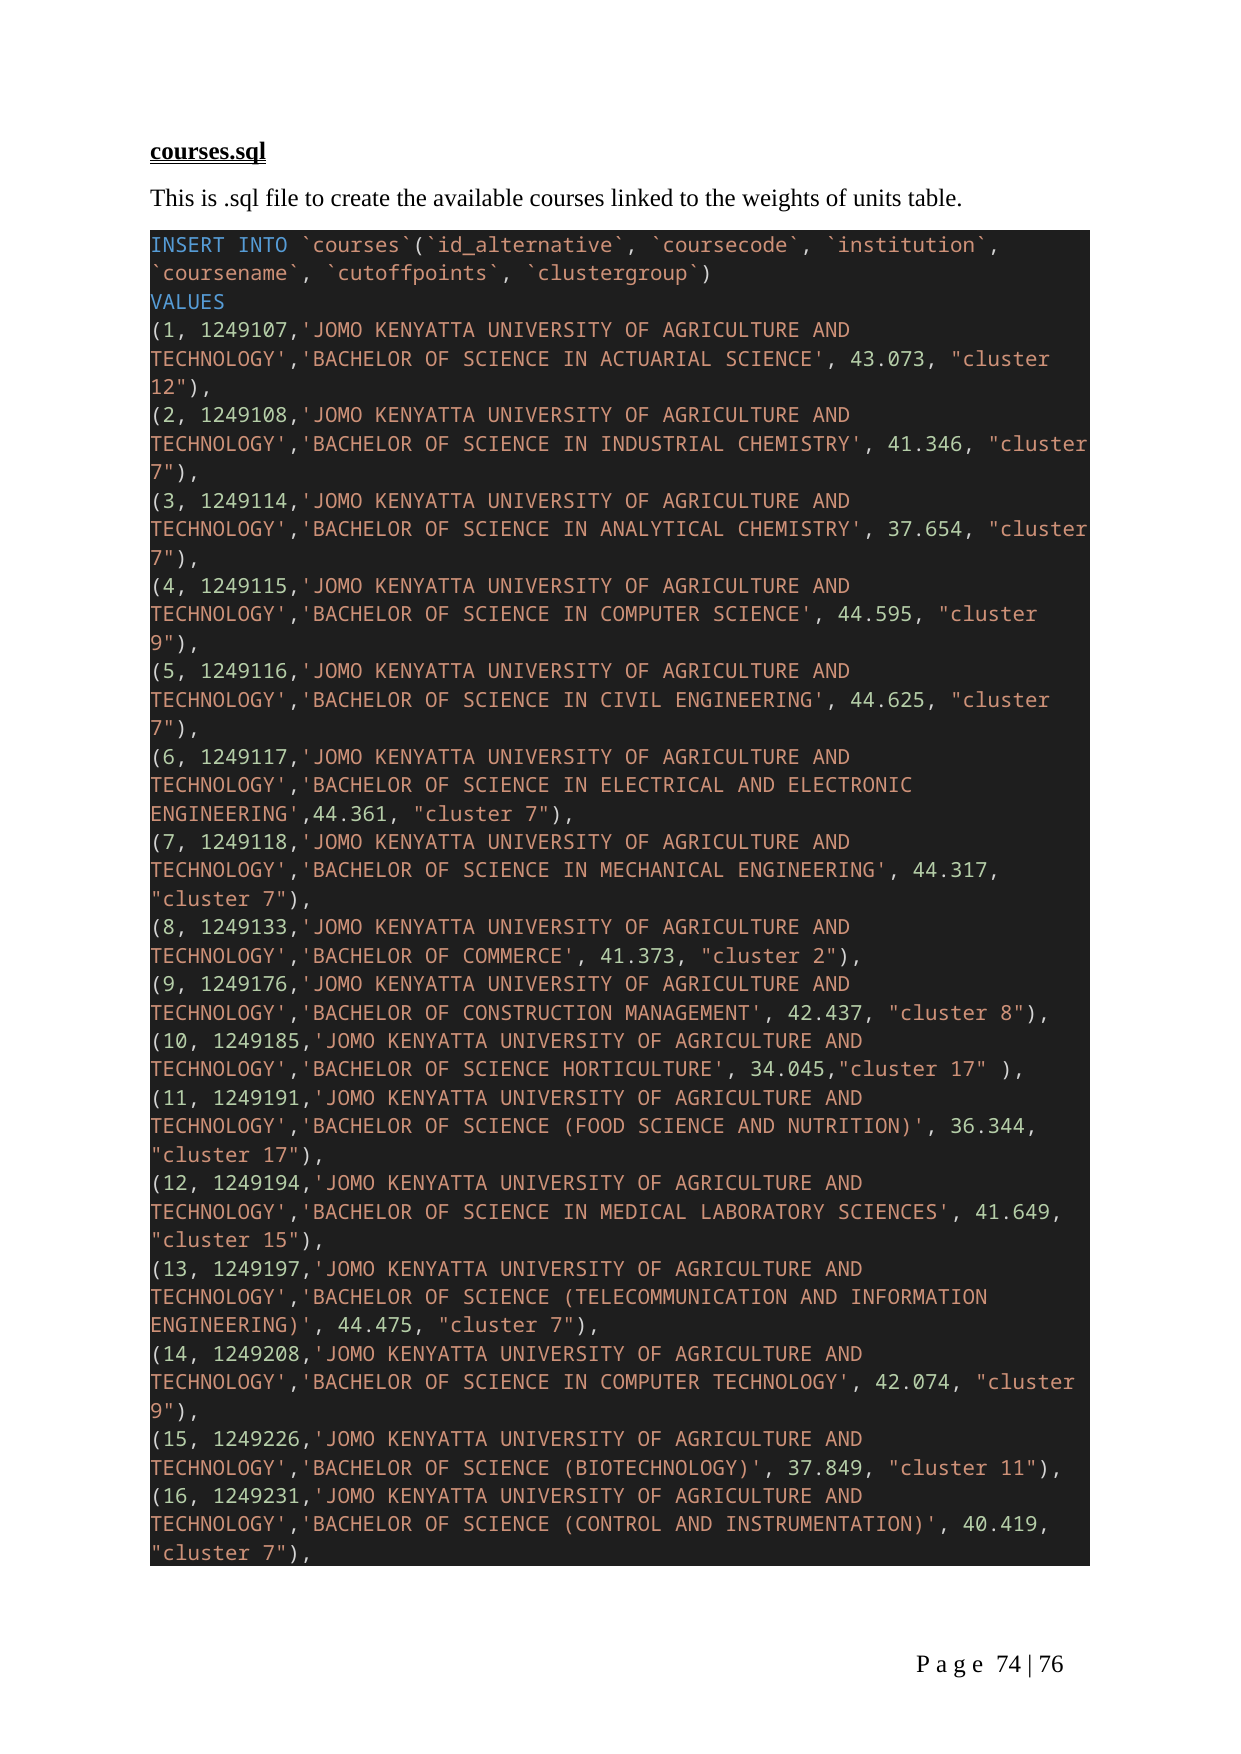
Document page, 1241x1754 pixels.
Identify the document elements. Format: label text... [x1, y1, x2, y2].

text VALUES [150, 287, 1090, 315]
text (9, 1249176,'JOMO KENYATTA UNIVERSITY OF AGRICULTURE AND TECHNOLOGY','BACHELOR OF CONSTRUCTION MANAGEMENT', 42.437, "cluster 8"), [150, 969, 1090, 1026]
text (13, 1249197,'JOMO KENYATTA UNIVERSITY OF AGRICULTURE AND TECHNOLOGY','BACHELOR OF SCIENCE (TELECOMMUNICATION AND INFORMATION ENGINEERING)', 44.475, "cluster 7"), [150, 1254, 1090, 1339]
text (2, 1249108,'JOMO KENYATTA UNIVERSITY OF AGRICULTURE AND TECHNOLOGY','BACHELOR OF SCIENCE IN INDUSTRIAL CHEMISTRY', 41.346, "cluster 7"), [150, 401, 1090, 486]
text (14, 1249208,'JOMO KENYATTA UNIVERSITY OF AGRICULTURE AND TECHNOLOGY','BACHELOR OF SCIENCE IN COMPUTER TECHNOLOGY', 42.074, "cluster 9"), [150, 1339, 1090, 1424]
text (16, 1249231,'JOMO KENYATTA UNIVERSITY OF AGRICULTURE AND TECHNOLOGY','BACHELOR OF SCIENCE (CONTROL AND INSTRUMENTATION)', 40.419, "cluster 7"), [150, 1481, 1090, 1566]
text (5, 1249116,'JOMO KENYATTA UNIVERSITY OF AGRICULTURE AND TECHNOLOGY','BACHELOR OF SCIENCE IN CIVIL ENGINEERING', 44.625, "cluster 7"), [150, 656, 1090, 742]
text (11, 1249191,'JOMO KENYATTA UNIVERSITY OF AGRICULTURE AND TECHNOLOGY','BACHELOR OF SCIENCE (FOOD SCIENCE AND NUTRITION)', 36.344, "cluster 17"), [150, 1083, 1090, 1168]
text (8, 1249133,'JOMO KENYATTA UNIVERSITY OF AGRICULTURE AND TECHNOLOGY','BACHELOR OF COMMERCE', 41.373, "cluster 2"), [150, 912, 1090, 969]
text This is .sql file to create the available courses linked to the weights of units table. [150, 183, 1090, 212]
text (1, 1249107,'JOMO KENYATTA UNIVERSITY OF AGRICULTURE AND TECHNOLOGY','BACHELOR OF SCIENCE IN ACTUARIAL SCIENCE', 43.073, "cluster 12"), [150, 315, 1090, 401]
text (10, 1249185,'JOMO KENYATTA UNIVERSITY OF AGRICULTURE AND TECHNOLOGY','BACHELOR OF SCIENCE HORTICULTURE', 34.045,"cluster 17" ), [150, 1026, 1090, 1083]
text courses.sql [150, 136, 1090, 164]
text INSERT INTO `courses`(`id_alternative`, `coursecode`, `institution`, `coursename`, `cutoffpoints`, `clustergroup`) [150, 230, 1090, 287]
text (3, 1249114,'JOMO KENYATTA UNIVERSITY OF AGRICULTURE AND TECHNOLOGY','BACHELOR OF SCIENCE IN ANALYTICAL CHEMISTRY', 37.654, "cluster 7"), [150, 486, 1090, 571]
text (6, 1249117,'JOMO KENYATTA UNIVERSITY OF AGRICULTURE AND TECHNOLOGY','BACHELOR OF SCIENCE IN ELECTRICAL AND ELECTRONIC ENGINEERING',44.361, "cluster 7"), [150, 742, 1090, 827]
text (12, 1249194,'JOMO KENYATTA UNIVERSITY OF AGRICULTURE AND TECHNOLOGY','BACHELOR OF SCIENCE IN MEDICAL LABORATORY SCIENCES', 41.649, "cluster 15"), [150, 1168, 1090, 1254]
text (7, 1249118,'JOMO KENYATTA UNIVERSITY OF AGRICULTURE AND TECHNOLOGY','BACHELOR OF SCIENCE IN MECHANICAL ENGINEERING', 44.317, "cluster 7"), [150, 827, 1090, 912]
text (15, 1249226,'JOMO KENYATTA UNIVERSITY OF AGRICULTURE AND TECHNOLOGY','BACHELOR OF SCIENCE (BIOTECHNOLOGY)', 37.849, "cluster 11"), [150, 1424, 1090, 1481]
text (4, 1249115,'JOMO KENYATTA UNIVERSITY OF AGRICULTURE AND TECHNOLOGY','BACHELOR OF SCIENCE IN COMPUTER SCIENCE', 44.595, "cluster 9"), [150, 571, 1090, 656]
